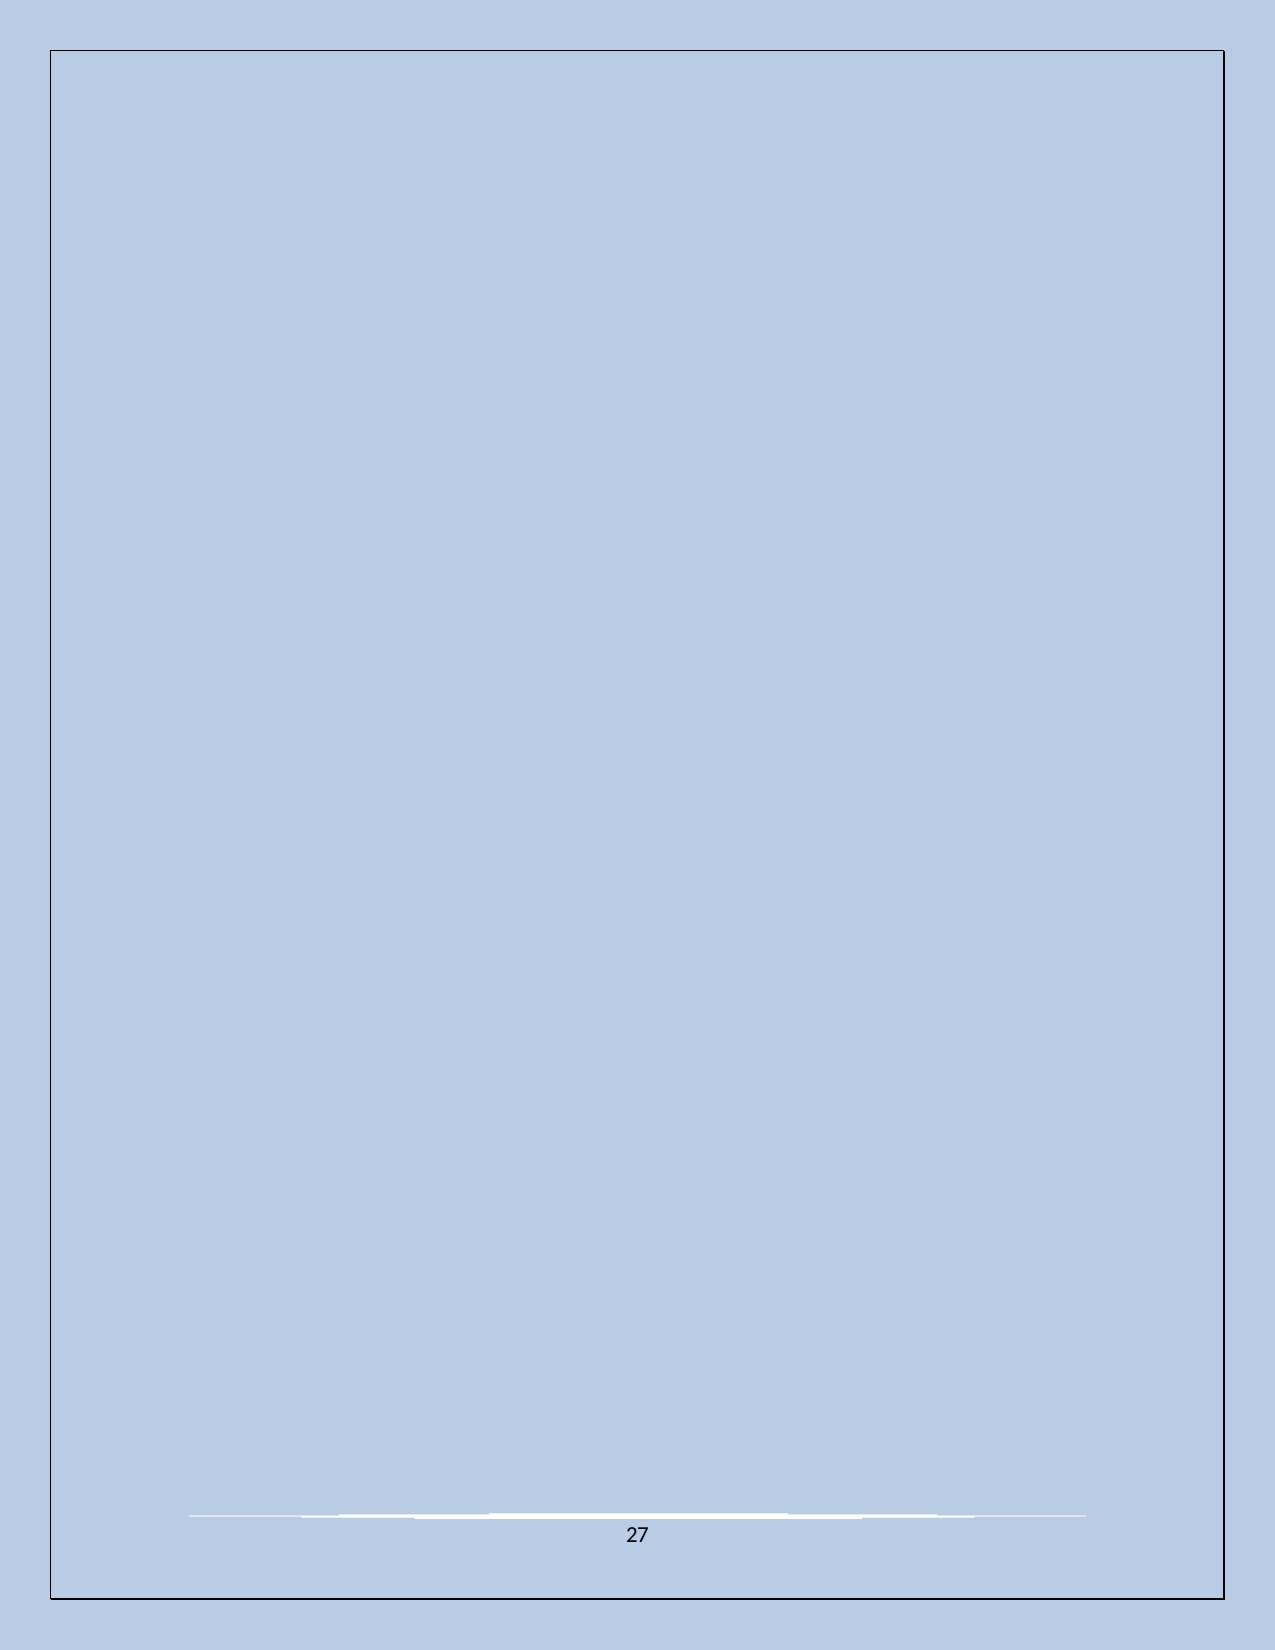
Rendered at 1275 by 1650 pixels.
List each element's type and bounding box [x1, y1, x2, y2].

picture [189, 1511, 1086, 1519]
